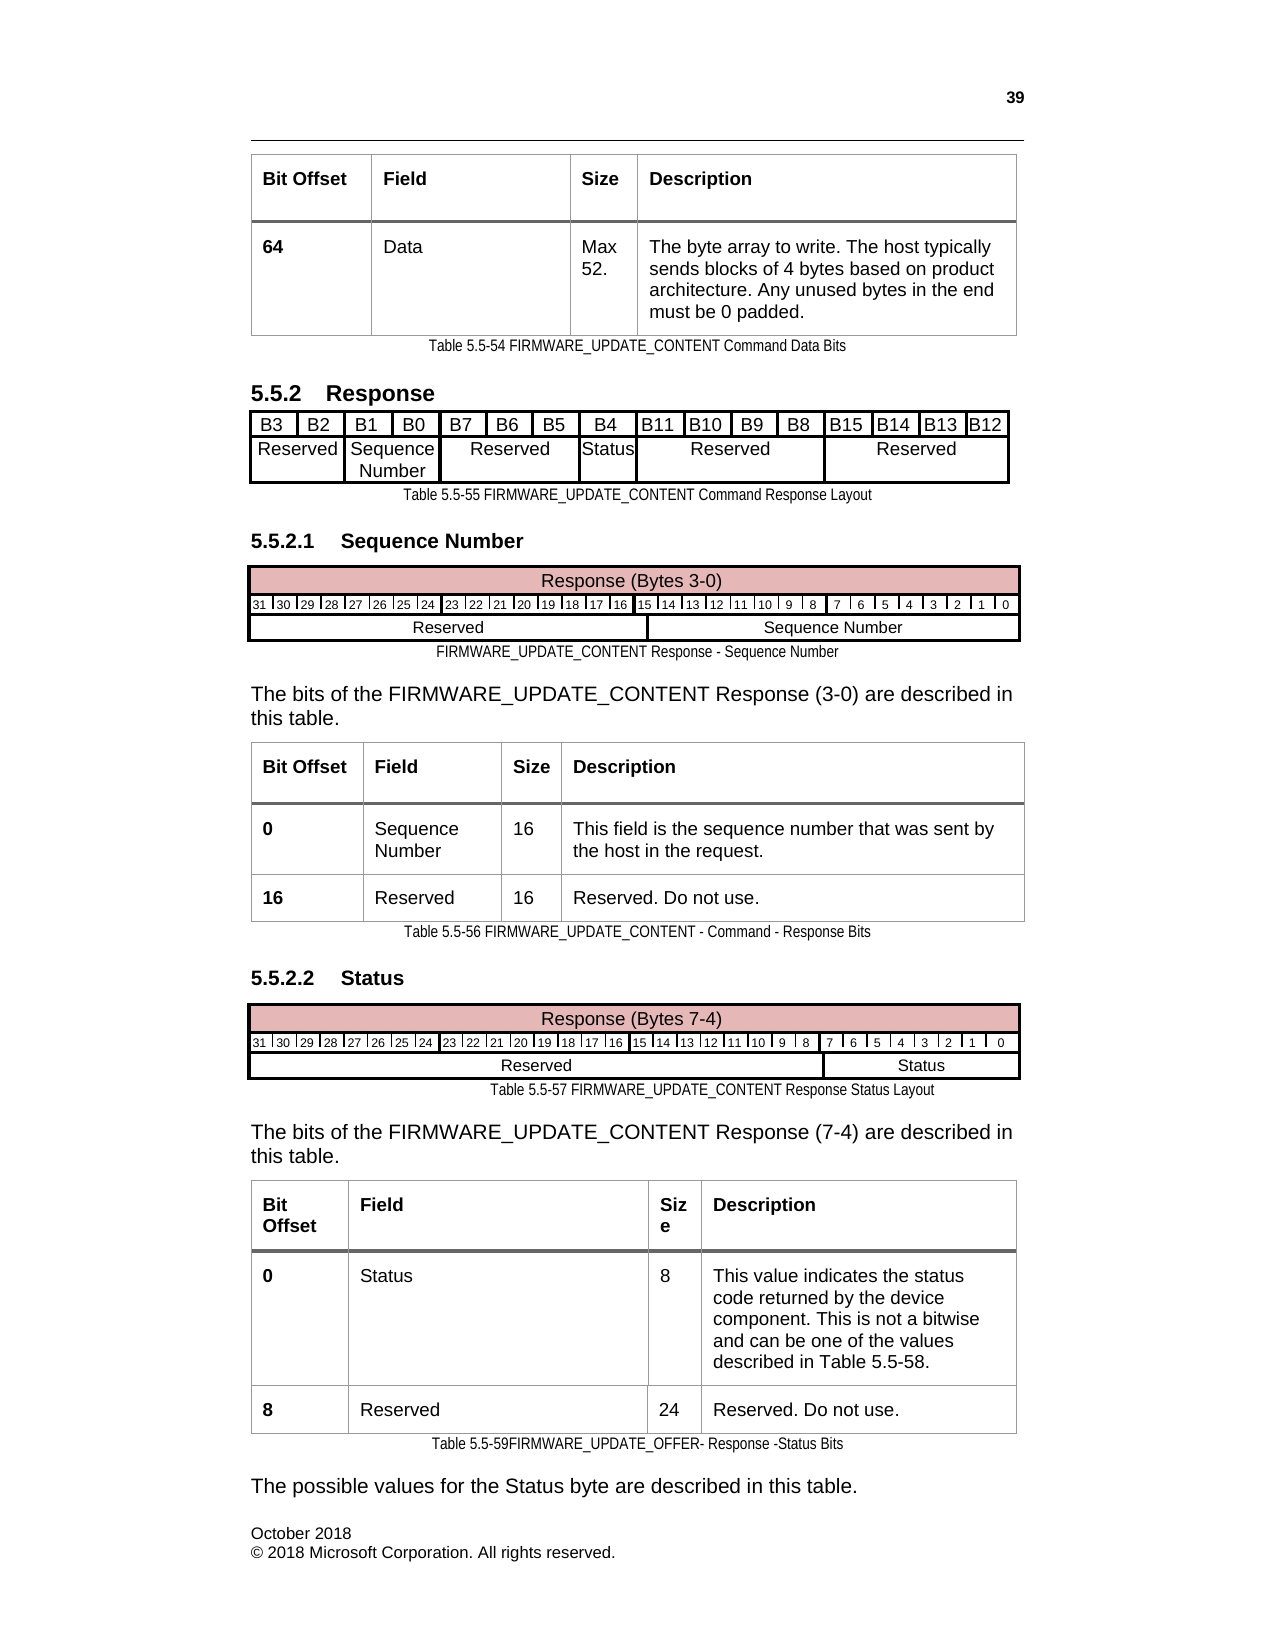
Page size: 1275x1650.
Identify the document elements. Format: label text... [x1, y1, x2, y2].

table_header 18 [562, 596, 586, 613]
table_header 2 [938, 1034, 962, 1051]
table_cell This field is the sequence number that was sent by the host in the request. [562, 805, 1024, 873]
table_header B6 [488, 413, 531, 435]
table_header B4 [581, 413, 635, 435]
table_header B1 [346, 413, 391, 435]
table_header 24 [415, 1034, 438, 1051]
table_header 22 [465, 596, 489, 613]
table_header Size [502, 743, 561, 802]
table_header Bit Offset [252, 743, 363, 802]
table_header 20 [514, 596, 538, 613]
table_header B2 [299, 413, 343, 435]
table_header B5 [534, 413, 578, 435]
table_header 18 [558, 1034, 582, 1051]
table_header 17 [586, 596, 610, 613]
table_cell Status [581, 438, 635, 481]
table_header 17 [582, 1034, 605, 1051]
table_cell 64 [252, 223, 371, 334]
table_cell 8 [649, 1253, 701, 1385]
table_header 8 [803, 596, 825, 613]
table_header 10 [748, 1034, 772, 1051]
table_header 5 [875, 596, 899, 613]
table_cell Data [372, 223, 570, 334]
table_cell Max 52. [571, 223, 637, 334]
table_header Field [349, 1181, 648, 1249]
table_header 19 [534, 1034, 558, 1051]
table_header Size [649, 1181, 701, 1249]
table_cell 0 [252, 805, 363, 873]
table_header 16 [610, 596, 632, 613]
table_cell Status [349, 1253, 648, 1385]
table_header Description [638, 155, 1016, 220]
text FIRMWARE_UPDATE_CONTENT Response - Sequence Number [251, 642, 1024, 661]
table_header 4 [891, 1034, 914, 1051]
table_header 24 [418, 596, 440, 613]
table_header 30 [273, 1034, 296, 1051]
table_header 19 [538, 596, 562, 613]
table_cell 16 [252, 875, 363, 921]
table_header 10 [754, 596, 778, 613]
table_cell Reserved [364, 875, 501, 921]
table_header Description [702, 1181, 1016, 1249]
table_cell Reserved. Do not use. [562, 875, 1024, 921]
table_header 30 [273, 596, 297, 613]
table_header 9 [779, 596, 802, 613]
table_header Response (Bytes 3-0) [251, 568, 1018, 593]
table_cell 8 [252, 1386, 348, 1433]
table_header B12 [968, 413, 1007, 435]
subtitle Response [251, 380, 1024, 406]
table_header 28 [321, 596, 345, 613]
table_header 13 [682, 596, 706, 613]
table_header 22 [463, 1034, 487, 1051]
table_header 8 [796, 1034, 818, 1051]
table_header 23 [443, 596, 465, 613]
table_header 28 [320, 1034, 344, 1051]
table_header 1 [971, 596, 995, 613]
table_header 11 [730, 596, 754, 613]
table_header 9 [772, 1034, 796, 1051]
table_header 27 [344, 1034, 368, 1051]
table_cell Sequence Number [346, 438, 438, 481]
table_header 2 [947, 596, 971, 613]
table_header 1 [962, 1034, 986, 1051]
table_header B9 [733, 413, 776, 435]
table_header 3 [915, 1034, 938, 1051]
table_cell Sequence Number [364, 805, 501, 873]
table_header 23 [441, 1034, 463, 1051]
table_header 14 [653, 1034, 677, 1051]
table_header 12 [700, 1034, 724, 1051]
table_header B14 [874, 413, 918, 435]
table_header 7 [821, 1034, 843, 1051]
table_header 0 [986, 1034, 1018, 1051]
table_header 13 [677, 1034, 700, 1051]
table_header 27 [345, 596, 369, 613]
table_cell 24 [648, 1386, 701, 1433]
table_header Response (Bytes 7-4) [251, 1006, 1018, 1031]
table_cell 16 [502, 805, 561, 873]
table_header 4 [899, 596, 923, 613]
table_header 6 [851, 596, 875, 613]
table_header 15 [631, 1034, 653, 1051]
table_header 26 [368, 1034, 391, 1051]
table_cell 16 [502, 875, 561, 921]
table_header Size [571, 155, 637, 220]
table_header 14 [658, 596, 682, 613]
subtitle Sequence Number [251, 528, 1024, 552]
table_cell Reserved [638, 438, 823, 481]
table_header 15 [636, 596, 658, 613]
table_header 31 [251, 1034, 273, 1051]
table_cell Reserved [349, 1386, 647, 1433]
table_header 6 [843, 1034, 867, 1051]
table_header 16 [605, 1034, 628, 1051]
table_header 3 [923, 596, 947, 613]
table_header 20 [510, 1034, 534, 1051]
table_header 26 [369, 596, 393, 613]
table_header B13 [921, 413, 965, 435]
table_cell Reserved. Do not use. [702, 1386, 1016, 1433]
table_cell Reserved [442, 438, 578, 481]
table_cell Reserved [252, 438, 343, 481]
table_header 7 [828, 596, 851, 613]
table_header Field [372, 155, 570, 220]
table_cell Sequence Number [649, 616, 1018, 639]
table_header 21 [487, 1034, 510, 1051]
table_header B8 [779, 413, 823, 435]
table_header 21 [490, 596, 514, 613]
table_header 25 [393, 596, 417, 613]
text The bits of the FIRMWARE_UPDATE_CONTENT Response (7-4) are described in this table. [251, 1120, 1024, 1168]
text The possible values for the Status byte are described in this table. [251, 1474, 1024, 1498]
table_cell Status [825, 1054, 1018, 1077]
table_header 12 [706, 596, 730, 613]
table_header B10 [686, 413, 730, 435]
table_header 0 [995, 596, 1018, 613]
table_header B11 [638, 413, 683, 435]
table_header Bit Offset [252, 1181, 348, 1249]
table_cell 0 [252, 1253, 348, 1385]
table_header B3 [252, 413, 296, 435]
table_header Field [364, 743, 501, 802]
table_header 31 [251, 596, 273, 613]
table_cell Reserved [251, 1054, 822, 1077]
table_header 29 [296, 1034, 320, 1051]
table_header 29 [297, 596, 321, 613]
table_header B7 [442, 413, 485, 435]
table_header 5 [867, 1034, 891, 1051]
subtitle Status [251, 966, 1024, 990]
table_header Bit Offset [252, 155, 371, 220]
table_header B0 [394, 413, 438, 435]
text The bits of the FIRMWARE_UPDATE_CONTENT Response (3-0) are described in this table. [251, 682, 1024, 730]
table_header 25 [391, 1034, 415, 1051]
table_cell The byte array to write. The host typically sends blocks of 4 bytes based on product architecture. Any unused bytes in the end must be 0 padded. [638, 223, 1016, 334]
table_header 11 [724, 1034, 748, 1051]
table_cell Reserved [826, 438, 1007, 481]
table_header Description [562, 743, 1024, 802]
table_header B15 [826, 413, 871, 435]
table_cell Reserved [251, 616, 646, 639]
